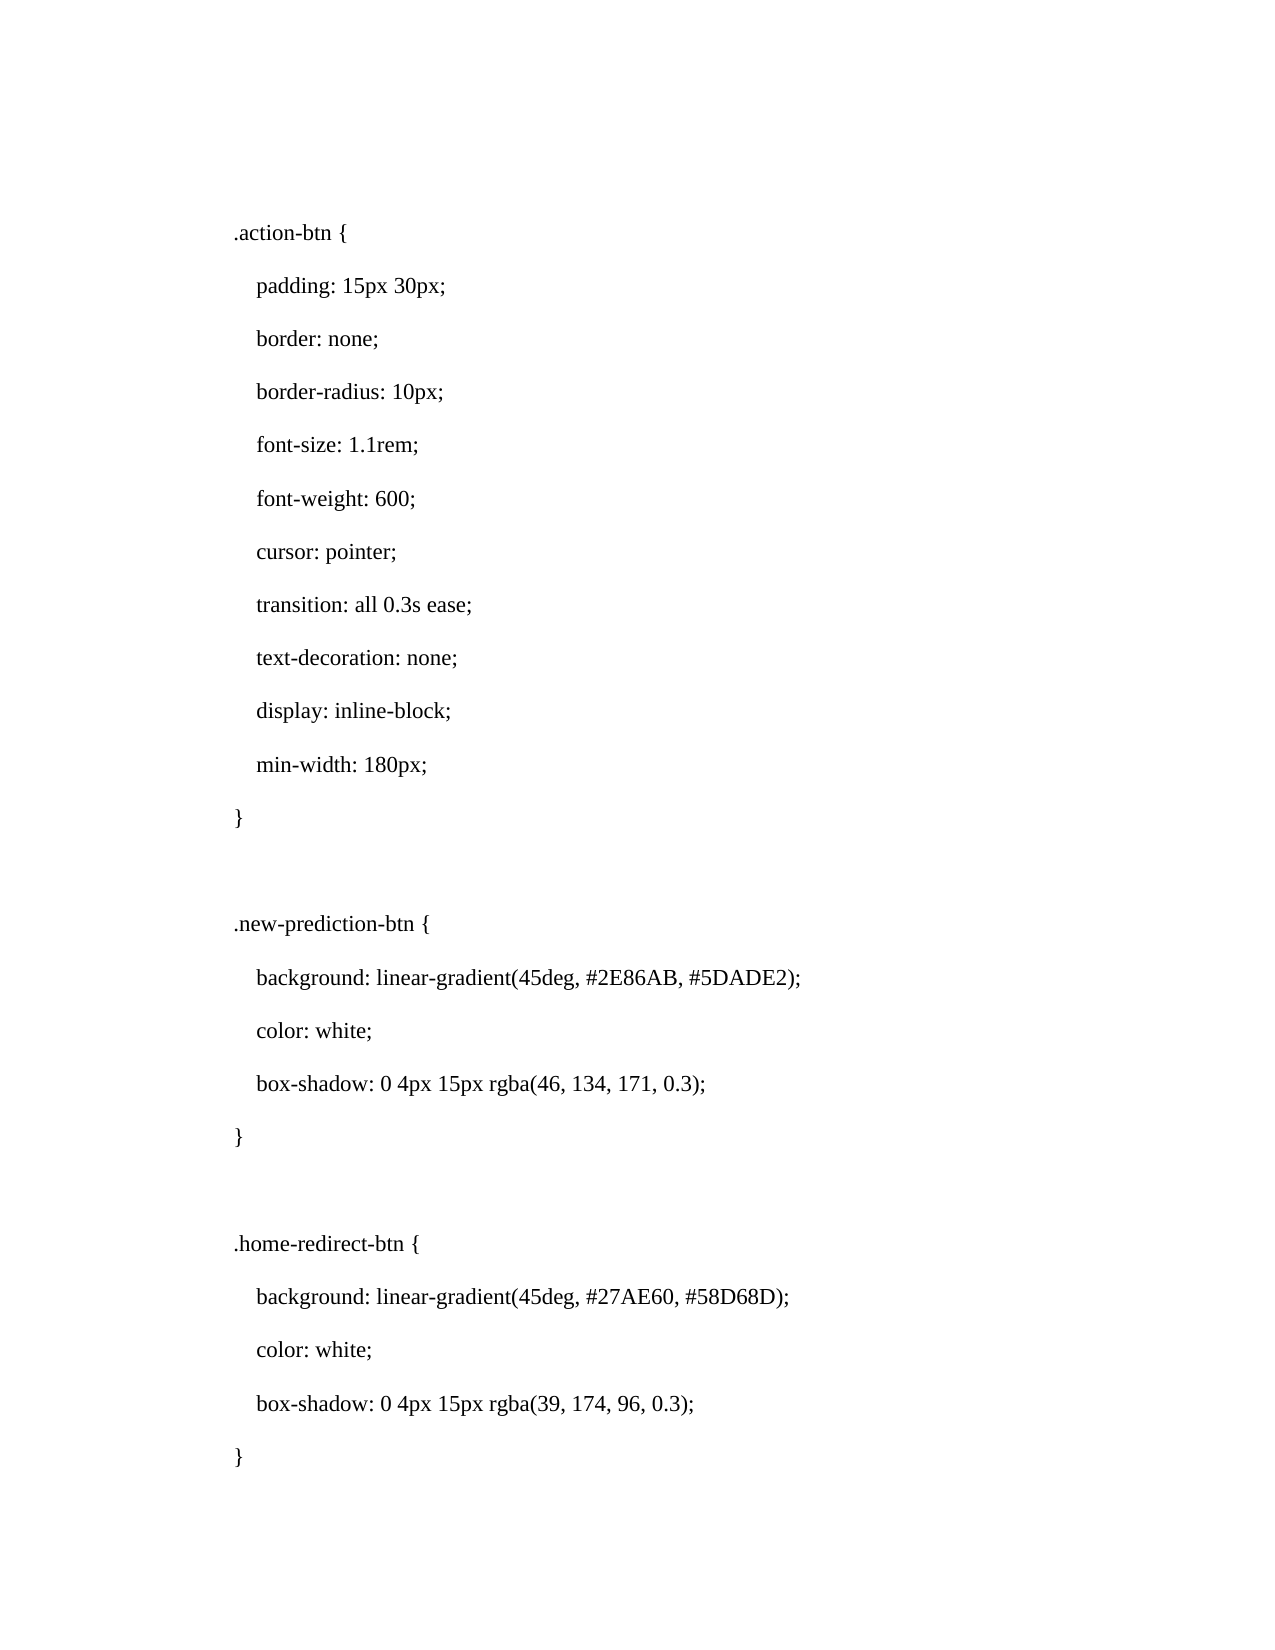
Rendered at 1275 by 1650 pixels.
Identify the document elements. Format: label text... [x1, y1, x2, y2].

text .home-redirect-btn { [187, 1230, 1185, 1256]
text cursor: pointer; [187, 538, 1185, 564]
text } [187, 1443, 1185, 1469]
text color: white; [187, 1336, 1185, 1363]
text color: white; [187, 1017, 1185, 1043]
text .action-btn { [187, 218, 1185, 245]
text transition: all 0.3s ease; [187, 591, 1185, 617]
text border-radius: 10px; [187, 378, 1185, 404]
text background: linear-gradient(45deg, #27AE60, #58D68D); [187, 1283, 1185, 1309]
text padding: 15px 30px; [187, 272, 1185, 298]
text font-size: 1.1rem; [187, 431, 1185, 458]
text min-width: 180px; [187, 751, 1185, 777]
text display: inline-block; [187, 698, 1185, 724]
text border: none; [187, 325, 1185, 351]
text } [187, 804, 1185, 830]
text font-weight: 600; [187, 485, 1185, 511]
text box-shadow: 0 4px 15px rgba(39, 174, 96, 0.3); [187, 1389, 1185, 1416]
text .new-prediction-btn { [187, 911, 1185, 937]
text } [187, 1123, 1185, 1150]
text text-decoration: none; [187, 644, 1185, 671]
text box-shadow: 0 4px 15px rgba(46, 134, 171, 0.3); [187, 1070, 1185, 1097]
text background: linear-gradient(45deg, #2E86AB, #5DADE2); [187, 964, 1185, 990]
